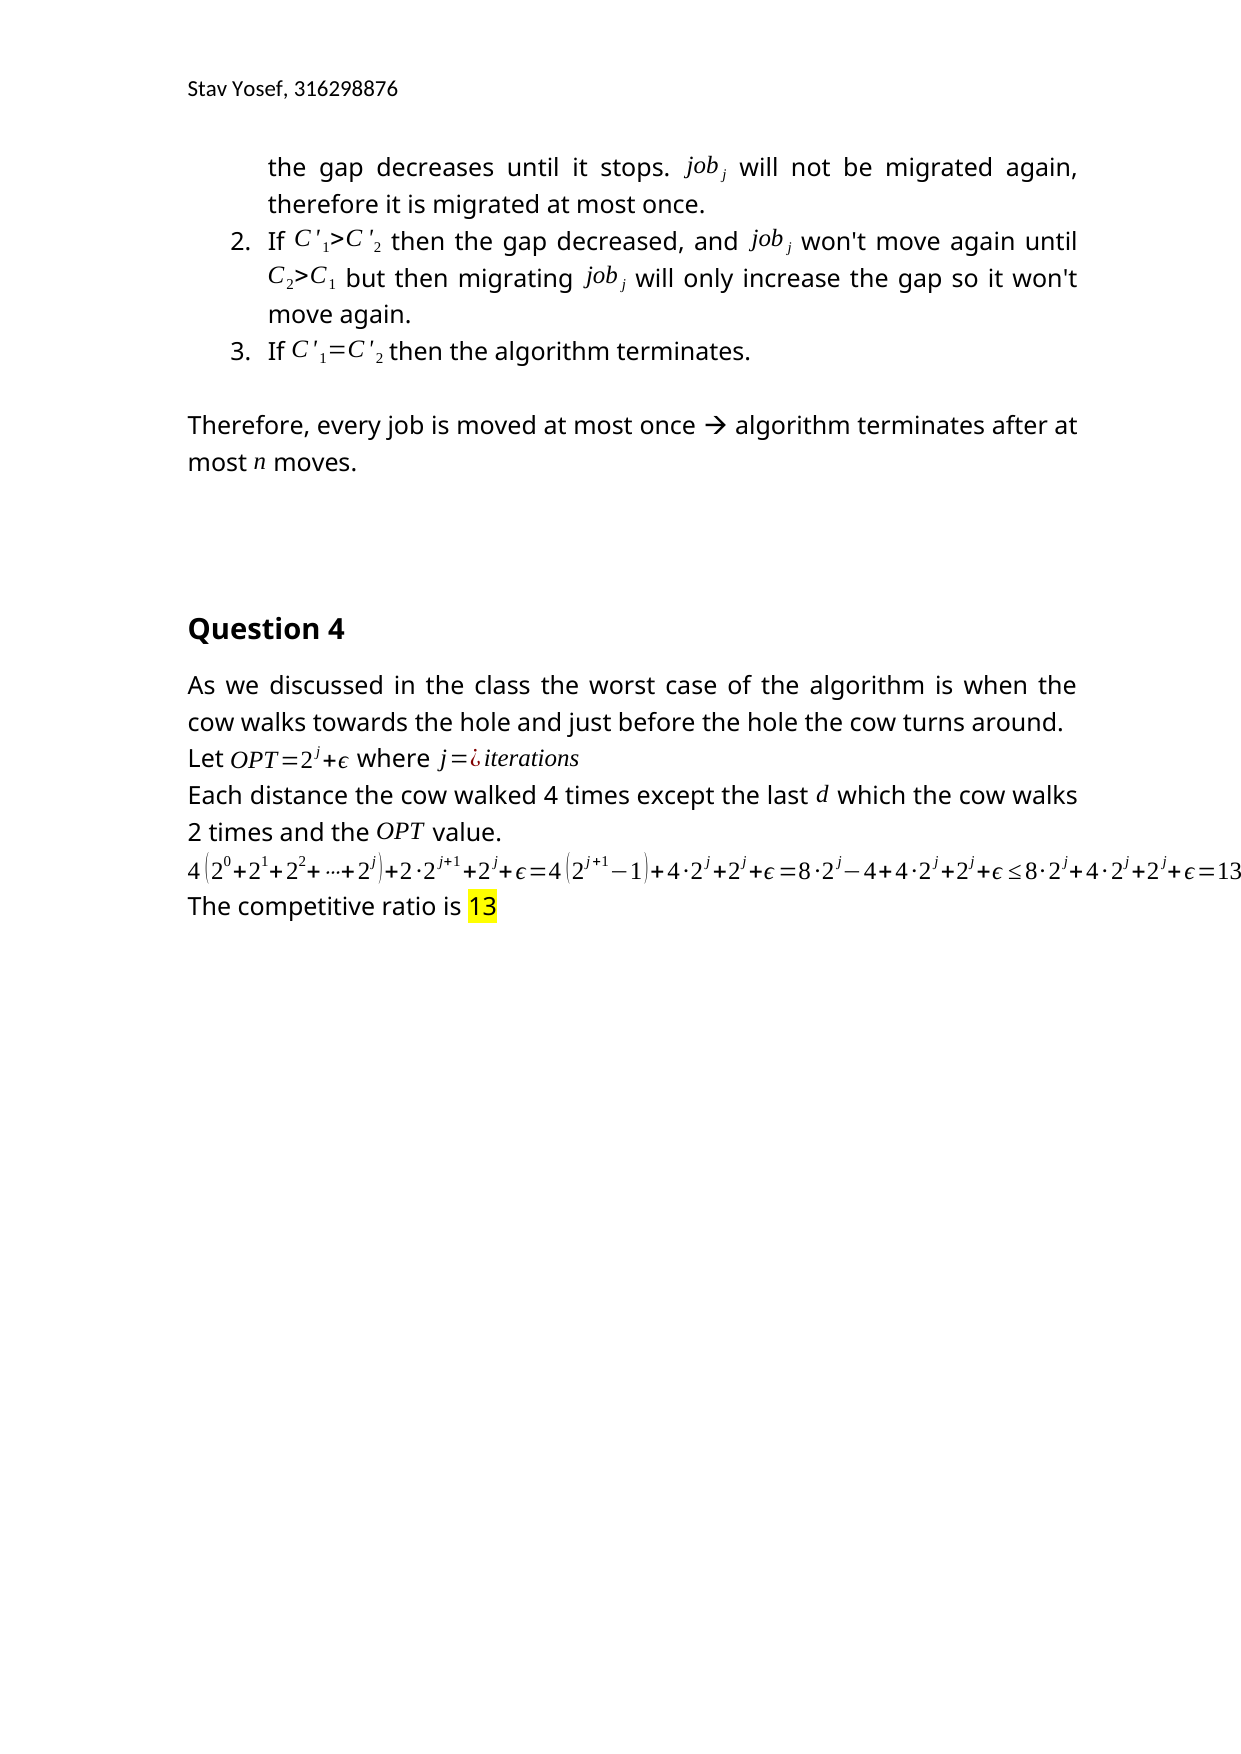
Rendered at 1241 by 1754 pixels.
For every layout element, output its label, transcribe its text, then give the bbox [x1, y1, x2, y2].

text Each distance the cow walked 4 times except the last which the cow walks 2 times and the value. [187, 778, 1078, 848]
text As we discussed in the class the worst case of the algorithm is when the cow walks towards the hole and just before the hole the cow turns around. [187, 667, 1078, 738]
text The competitive ratio is 13 [187, 888, 1078, 923]
text Let where [187, 741, 1078, 775]
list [230, 150, 1078, 221]
subtitle Question 4 [187, 608, 1078, 648]
list If then the algorithm terminates. [230, 334, 1078, 368]
list If then the gap decreased, and won't move again until but then migrating will only increase the gap so it won't move again. [230, 223, 1078, 331]
text Therefore, every job is moved at most once algorithm terminates after at most moves. [187, 407, 1078, 478]
